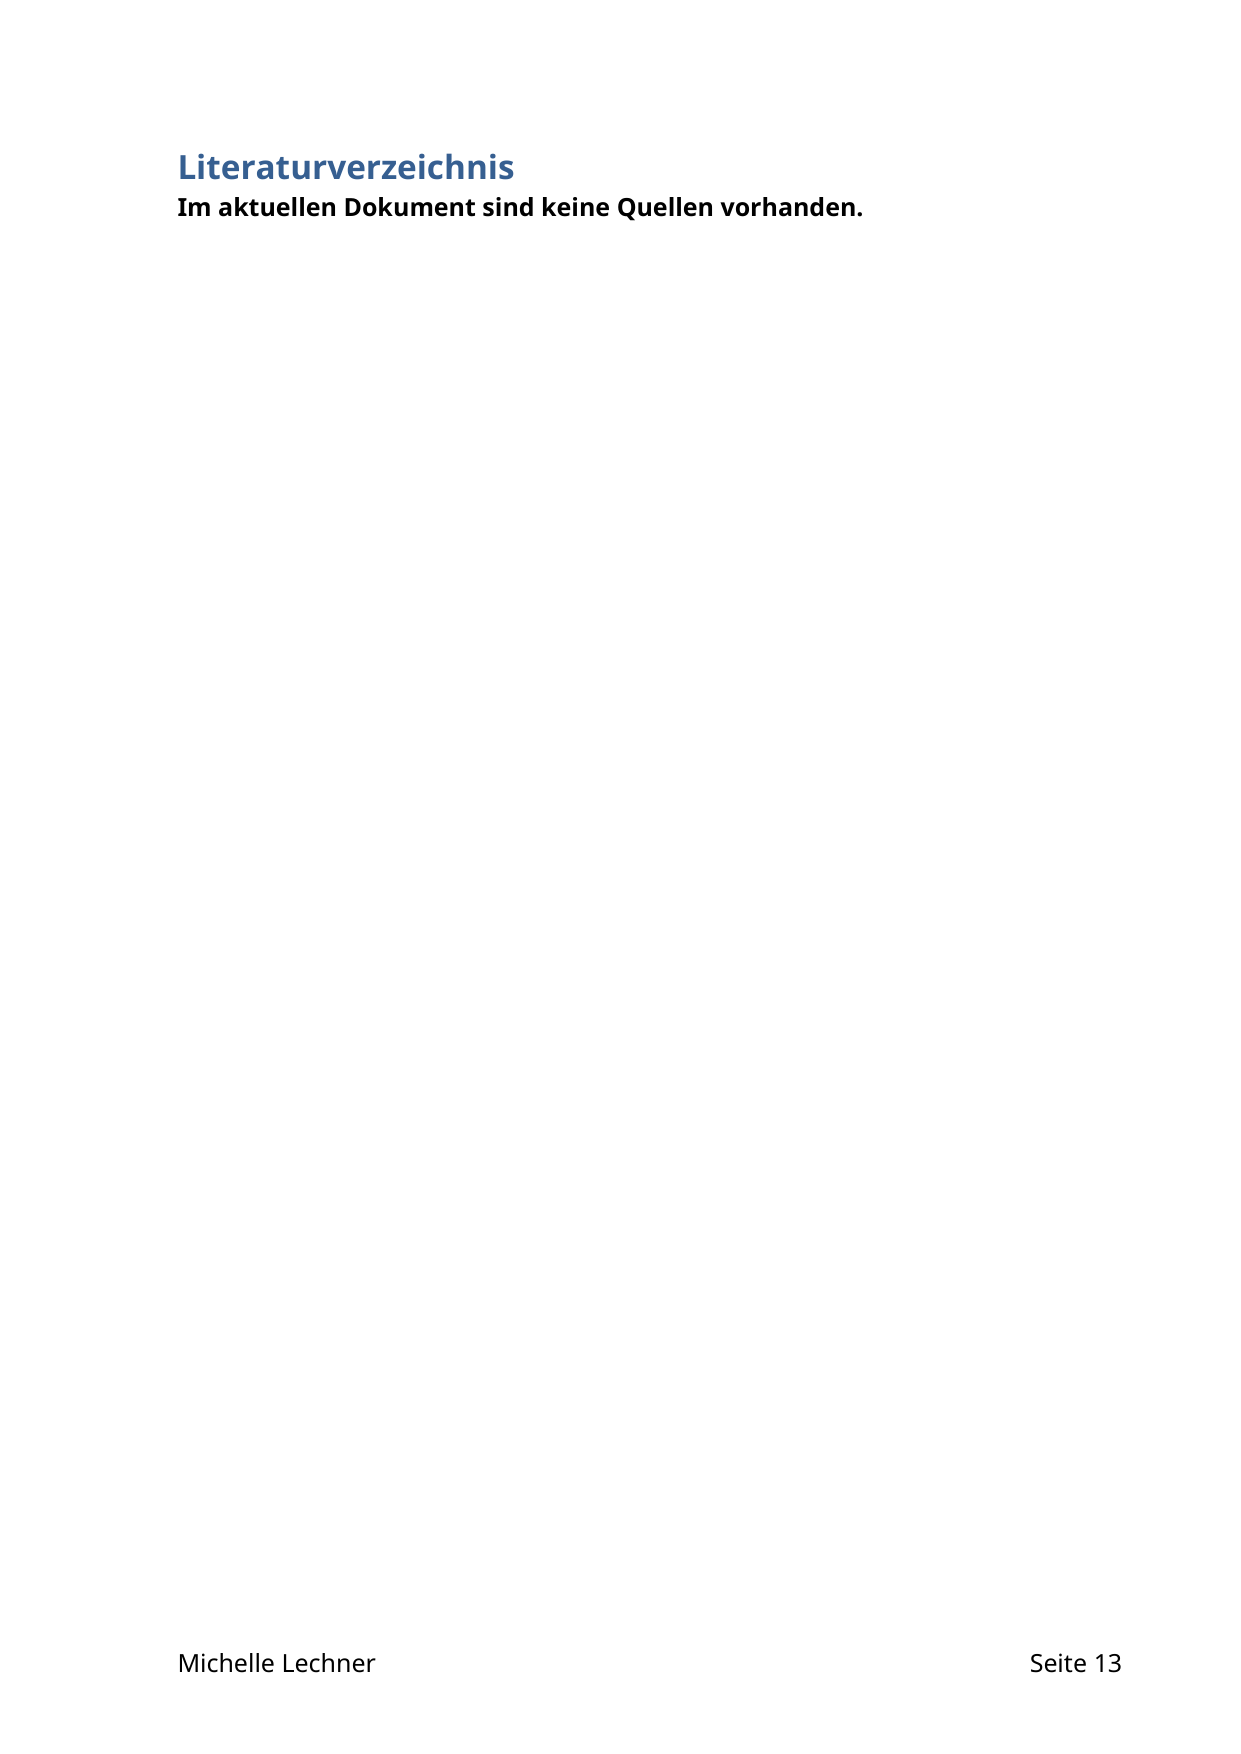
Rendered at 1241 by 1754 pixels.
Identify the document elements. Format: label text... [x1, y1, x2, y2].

subtitle Literaturverzeichnis [177, 144, 1092, 189]
text Im aktuellen Dokument sind keine Quellen vorhanden. [177, 189, 1092, 223]
